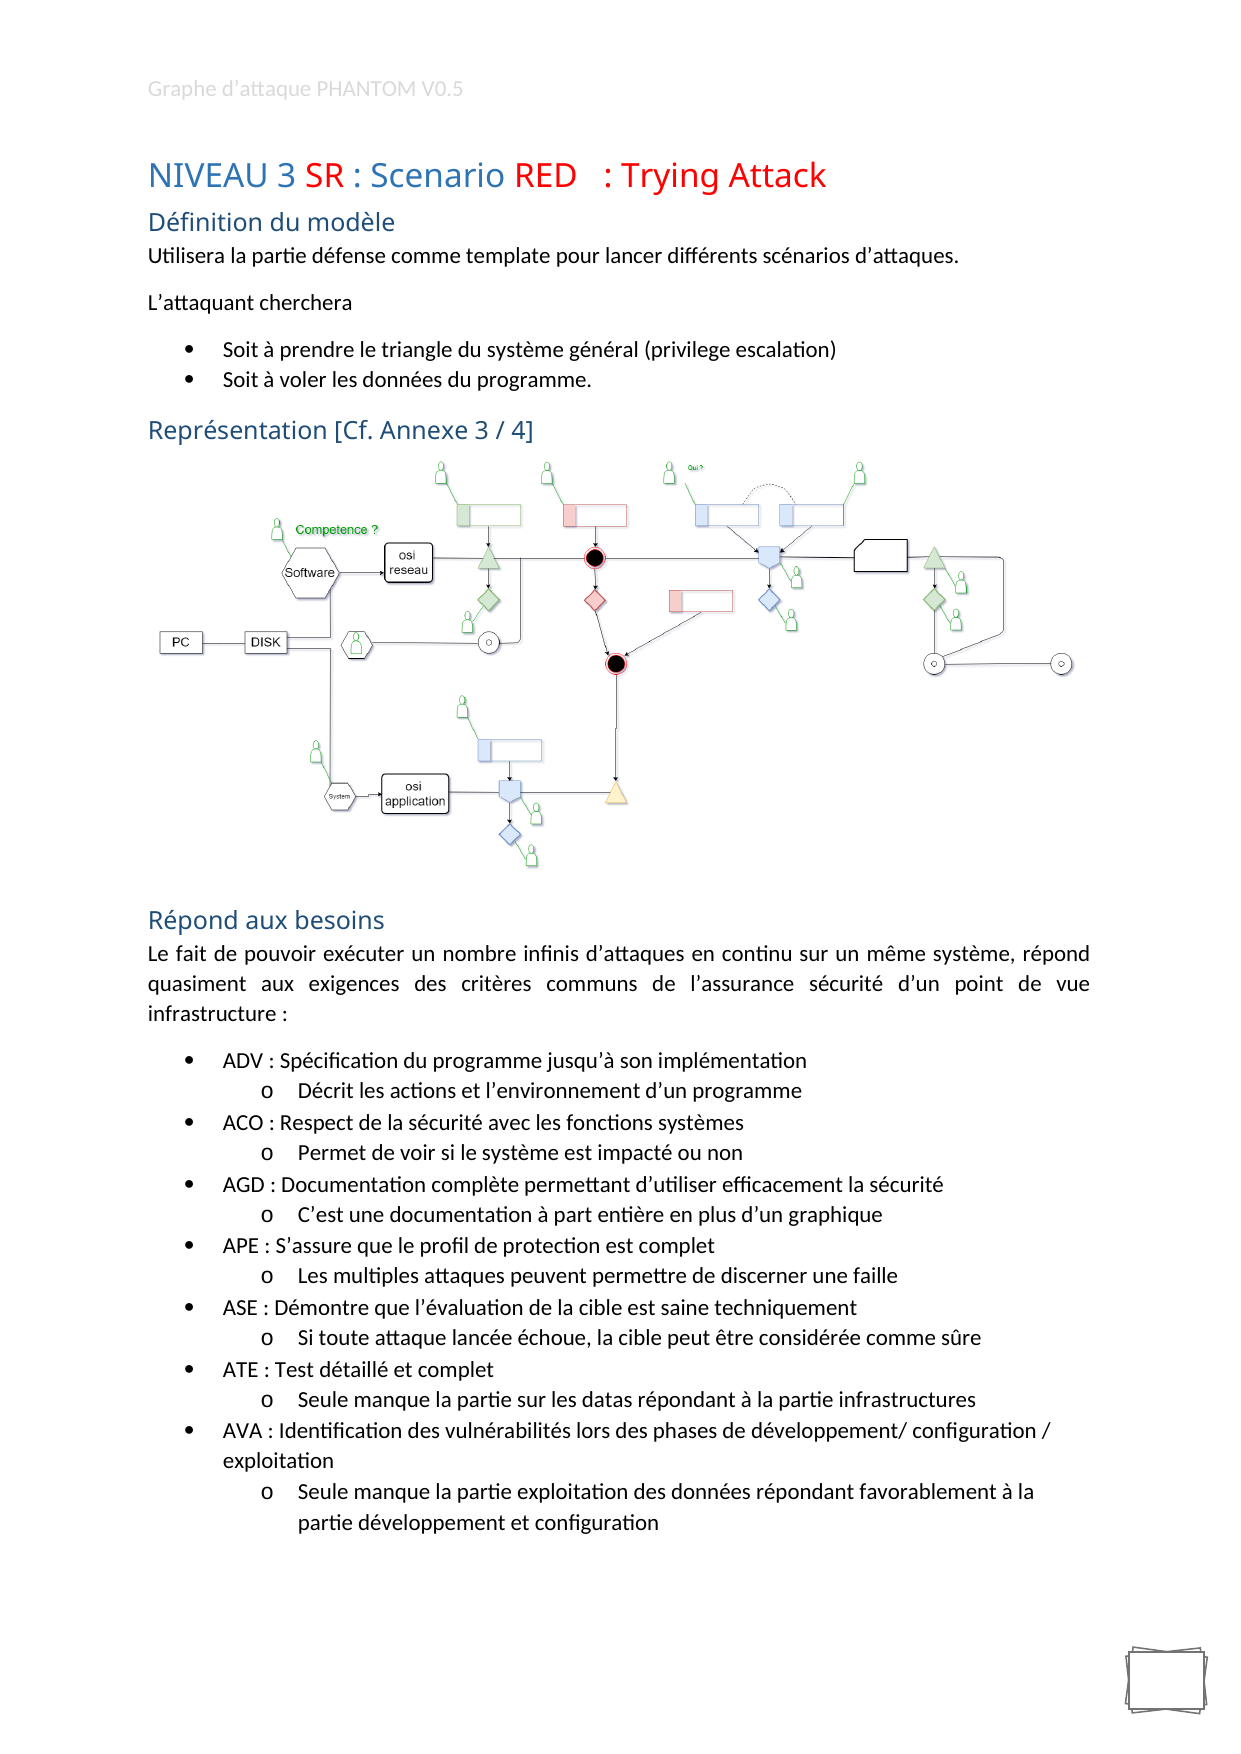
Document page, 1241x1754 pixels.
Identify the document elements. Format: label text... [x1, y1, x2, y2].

list ASE : Démontre que l’évaluation de la cible est saine techniquement [185, 1293, 1093, 1321]
list C’est une documentation à part entière en plus d’un graphique [260, 1200, 1093, 1229]
subtitle Définition du modèle [148, 205, 1093, 239]
list ATE : Test détaillé et complet [185, 1355, 1093, 1383]
list Permet de voir si le système est impacté ou non [260, 1138, 1093, 1167]
list ACO : Respect de la sécurité avec les fonctions systèmes [185, 1108, 1093, 1136]
text Le fait de pouvoir exécuter un nombre infinis d’attaques en continu sur un même système, répond quasiment aux exigences des critères communs de l’assurance sécurité d’un point de vue infrastructure : [148, 939, 1093, 1027]
list Les multiples attaques peuvent permettre de discerner une faille [260, 1262, 1093, 1291]
list Seule manque la partie exploitation des données répondant favorablement à la partie développement et configuration [260, 1477, 1093, 1536]
subtitle NIVEAU 3 SR : Scenario RED : Trying Attack [148, 152, 1093, 197]
list APE : S’assure que le profil de protection est complet [185, 1231, 1093, 1259]
text L’attaquant cherchera [148, 288, 1093, 317]
list Soit à voler les données du programme. [185, 366, 1093, 394]
list Si toute attaque lancée échoue, la cible peut être considérée comme sûre [260, 1323, 1093, 1352]
text Utilisera la partie défense comme template pour lancer différents scénarios d’attaques. [148, 242, 1093, 270]
subtitle Répond aux besoins [148, 902, 1093, 936]
list AGD : Documentation complète permettant d’utiliser efficacement la sécurité [185, 1170, 1093, 1198]
subtitle Représentation [Cf. Annexe 3 / 4] [148, 412, 1093, 447]
list Seule manque la partie sur les datas répondant à la partie infrastructures [260, 1385, 1093, 1414]
list Décrit les actions et l’environnement d’un programme [260, 1077, 1093, 1106]
list Soit à prendre le triangle du système général (privilege escalation) [185, 335, 1093, 363]
list AVA : Identification des vulnérabilités lors des phases de développement/ configuration / exploitation [185, 1416, 1093, 1474]
list ADV : Spécification du programme jusqu’à son implémentation [185, 1046, 1093, 1074]
picture [147, 449, 1090, 884]
